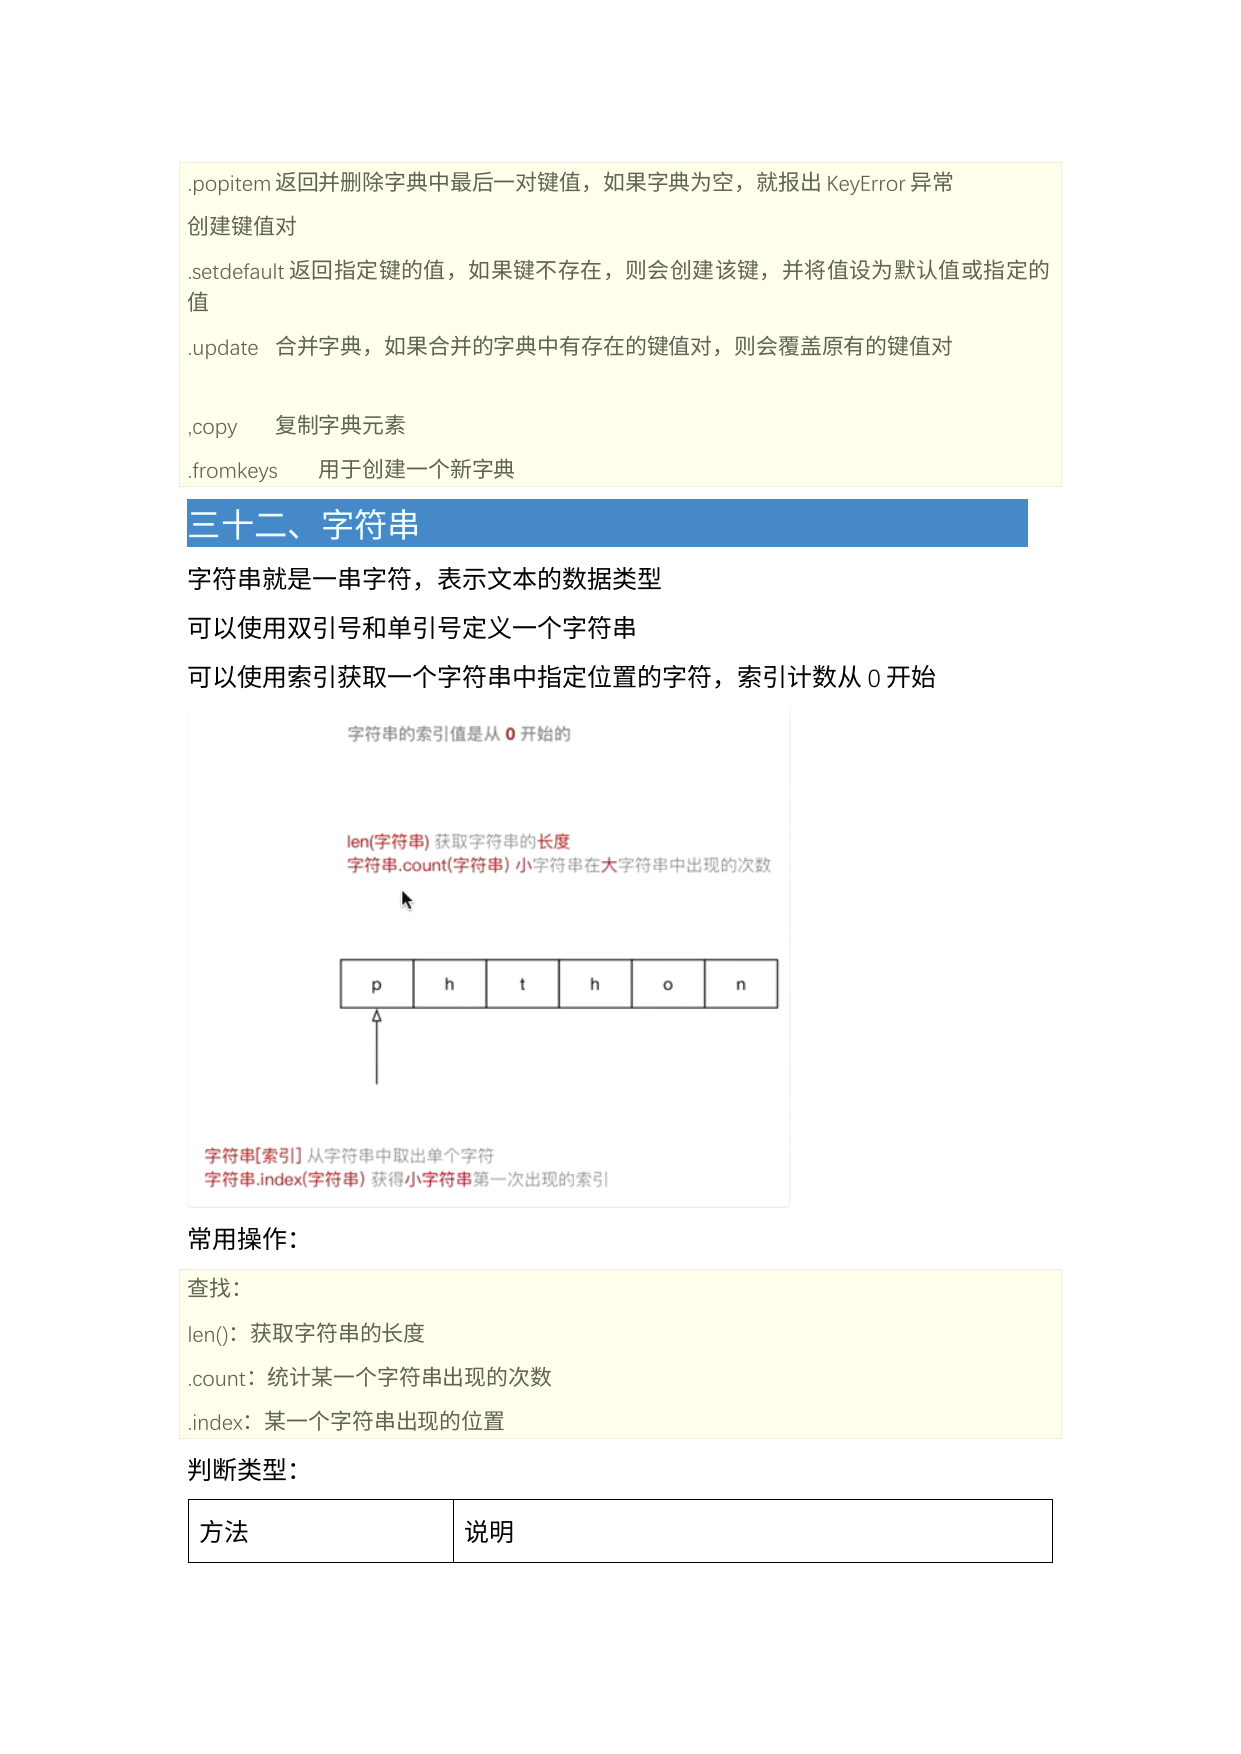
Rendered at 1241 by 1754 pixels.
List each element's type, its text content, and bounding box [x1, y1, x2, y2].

picture [187, 706, 792, 1208]
text ,copy 复制字典元素 [180, 406, 1061, 440]
text 可以使用双引号和单引号定义一个字符串 [187, 609, 1053, 645]
text len()：获取字符串的长度 [180, 1313, 1061, 1347]
text .fromkeys 用于创建一个新字典 [180, 450, 1061, 486]
text 字符串就是一串字符，表示文本的数据类型 [187, 560, 1053, 596]
text 查找： [180, 1270, 1061, 1303]
text .update 合并字典，如果合并的字典中有存在的键值对，则会覆盖原有的键值对 [180, 326, 1061, 360]
text .index：某一个字符串出现的位置 [180, 1401, 1061, 1438]
text .count：统计某一个字符串出现的次数 [180, 1357, 1061, 1391]
text 创建键值对 [180, 206, 1061, 240]
text .setdefault返回指定键的值，如果键不存在，则会创建该键，并将值设为默认值或指定的值 [180, 250, 1061, 316]
text .popitem 返回并删除字典中最后一对键值，如果字典为空，就报出KeyError异常 [180, 163, 1061, 196]
table_header 方法 [189, 1500, 453, 1562]
text 常用操作： [187, 1220, 1053, 1256]
text 三十二、字符串 [187, 499, 1028, 547]
text 判断类型： [187, 1451, 1053, 1487]
table_header 说明 [454, 1500, 1052, 1562]
text 可以使用索引获取一个字符串中指定位置的字符，索引计数从0开始 [187, 657, 1053, 694]
